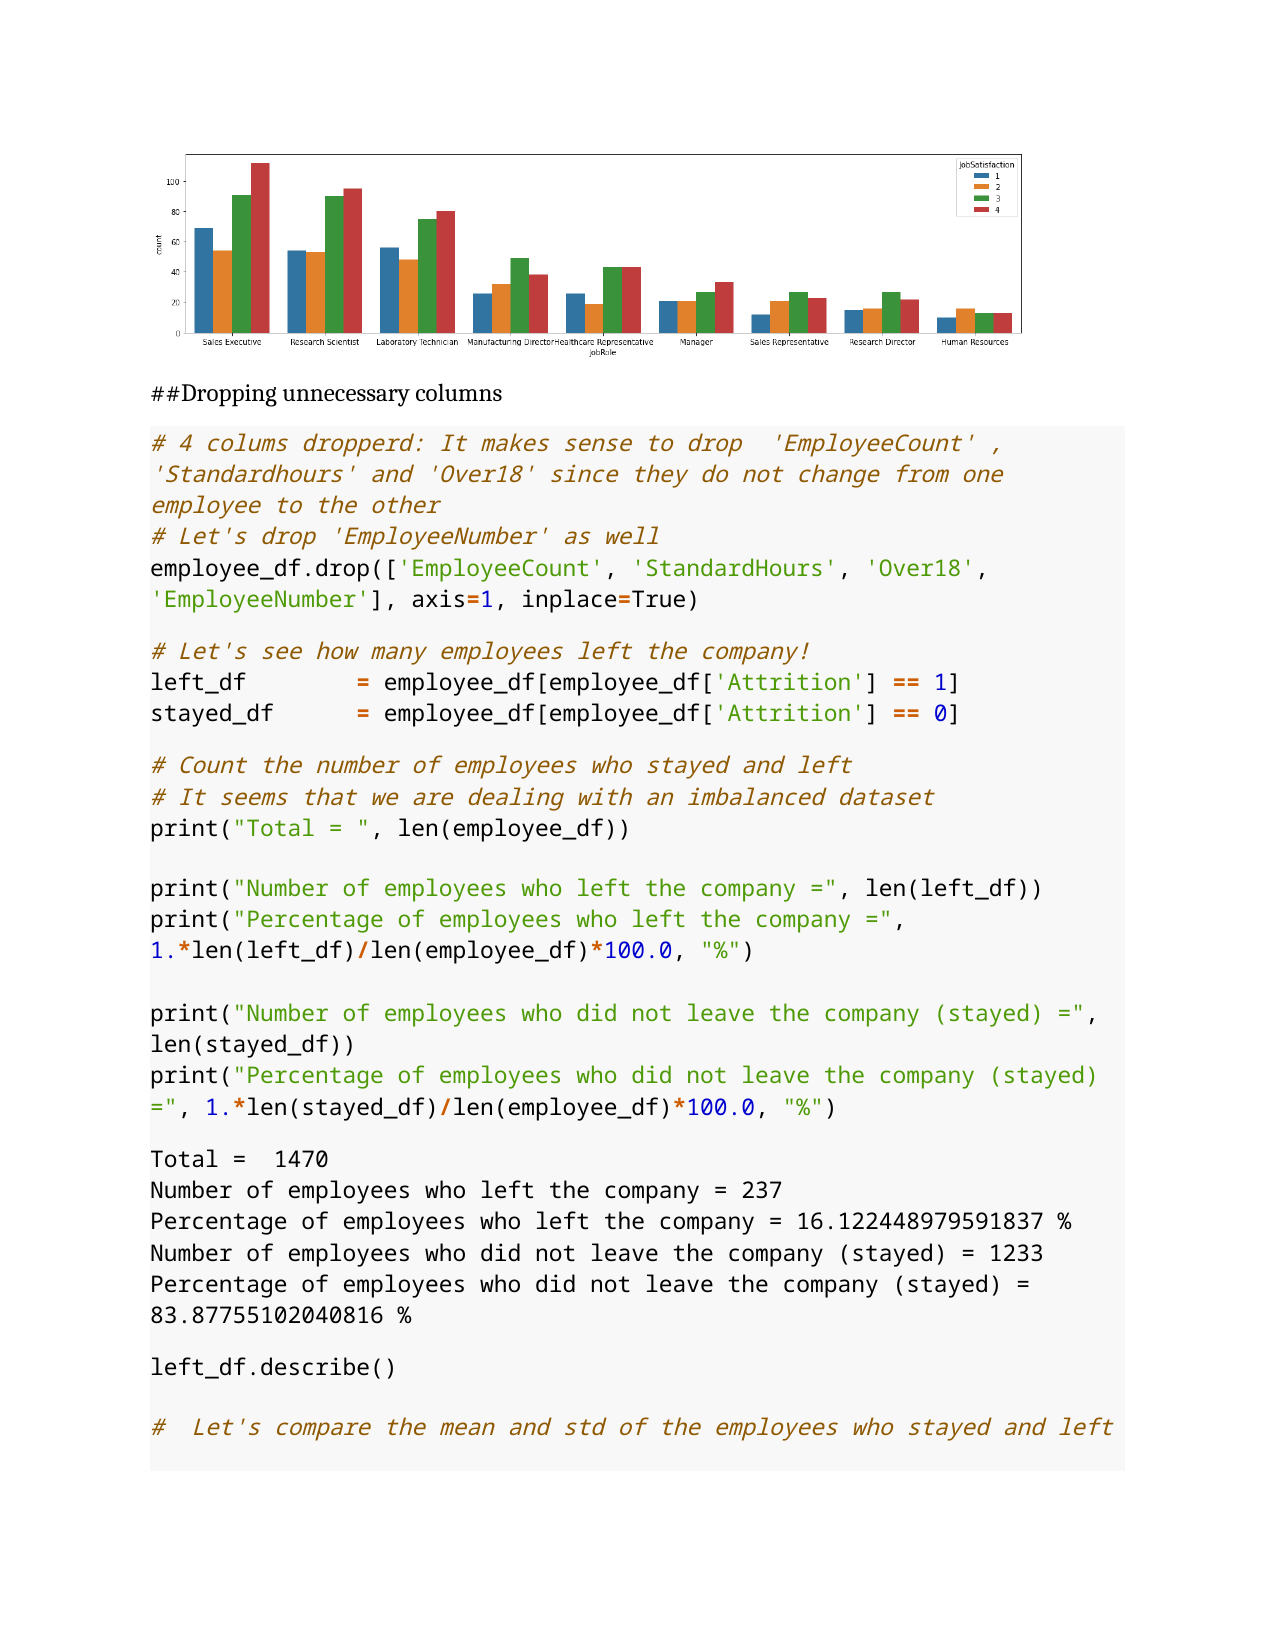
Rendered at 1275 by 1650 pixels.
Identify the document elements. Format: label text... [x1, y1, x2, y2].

text ##Dropping unnecessary columns [150, 379, 1125, 408]
text # 4 colums dropperd: It makes sense to drop 'EmployeeCount' , 'Standardhours' and 'Over18' since they do not change from one employee to the other # Let's drop 'EmployeeNumber' as well employee_df.drop(['EmployeeCount', 'StandardHours', 'Over18', 'EmployeeNumber'], axis=1, inplace=True) [439, 426, 1125, 614]
text Total = 1470 Number of employees who left the company = 237 Percentage of employees who left the company = 16.122448979591837 % Number of employees who did not leave the company (stayed) = 1233 Percentage of employees who did not leave the company (stayed) = 83.87755102040816 % [150, 1143, 1125, 1330]
text # Let's see how many employees left the company! left_df = employee_df[employee_df['Attrition'] == 1] stayed_df = employee_df[employee_df['Attrition'] == 0] [810, 635, 1125, 728]
picture [150, 150, 1025, 361]
text # Count the number of employees who stayed and left # It seems that we are dealing with an imbalanced dataset print("Total = ", len(employee_df)) print("Number of employees who left the company =", len(left_df)) print("Percentage of employees who left the company =", 1.*len(left_df)/len(employee_df)*100.0, "%") print("Number of employees who did not leave the company (stayed) =", len(stayed_df)) print("Percentage of employees who did not leave the company (stayed) =", 1.*len(stayed_df)/len(employee_df)*100.0, "%") [150, 749, 1125, 1122]
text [150, 1351, 1125, 1471]
